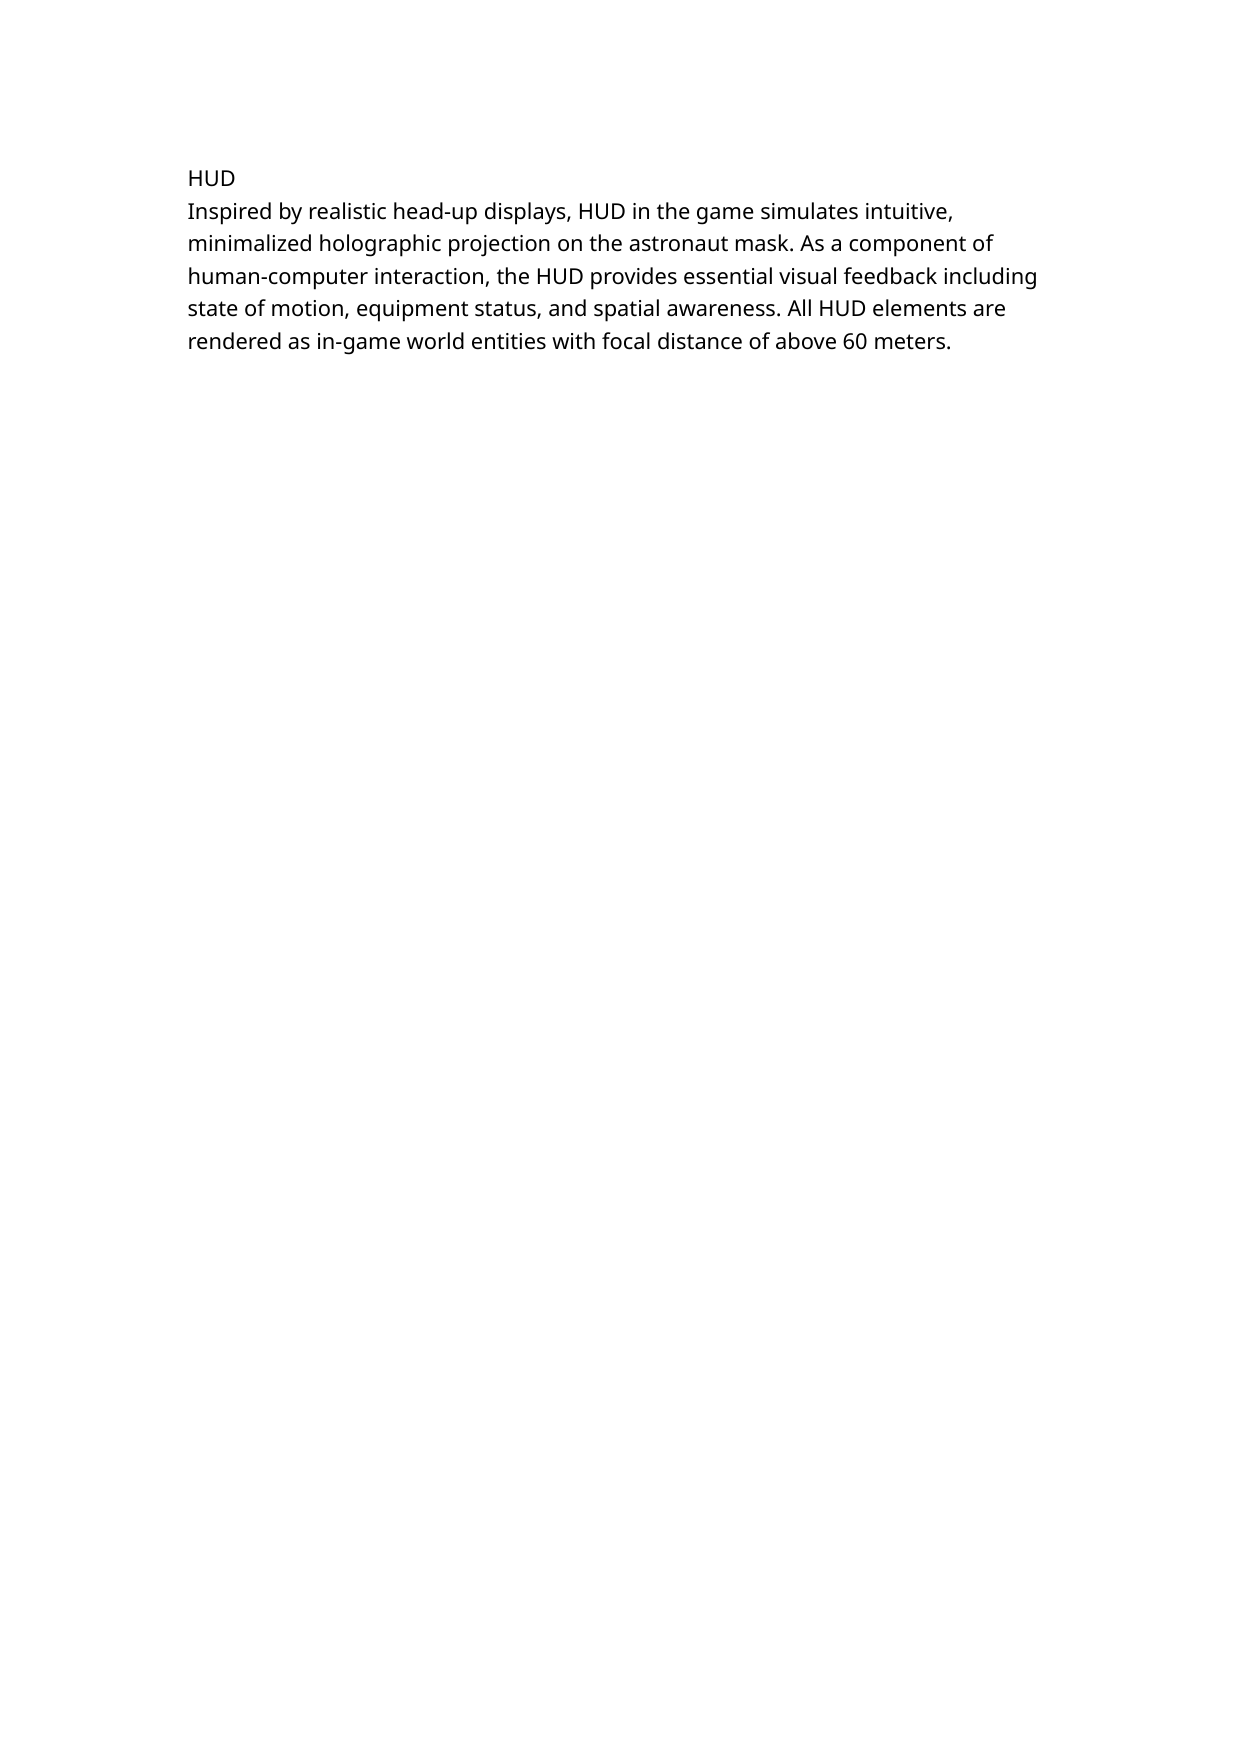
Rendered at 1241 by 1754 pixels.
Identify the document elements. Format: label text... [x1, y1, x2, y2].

text Inspired by realistic head-up displays, HUD in the game simulates intuitive, minimalized holographic projection on the astronaut mask. As a component of human-computer interaction, the HUD provides essential visual feedback including state of motion, equipment status, and spatial awareness. All HUD elements are rendered as in-game world entities with focal distance of above 60 meters. [187, 194, 1053, 357]
text HUD [187, 162, 1053, 194]
